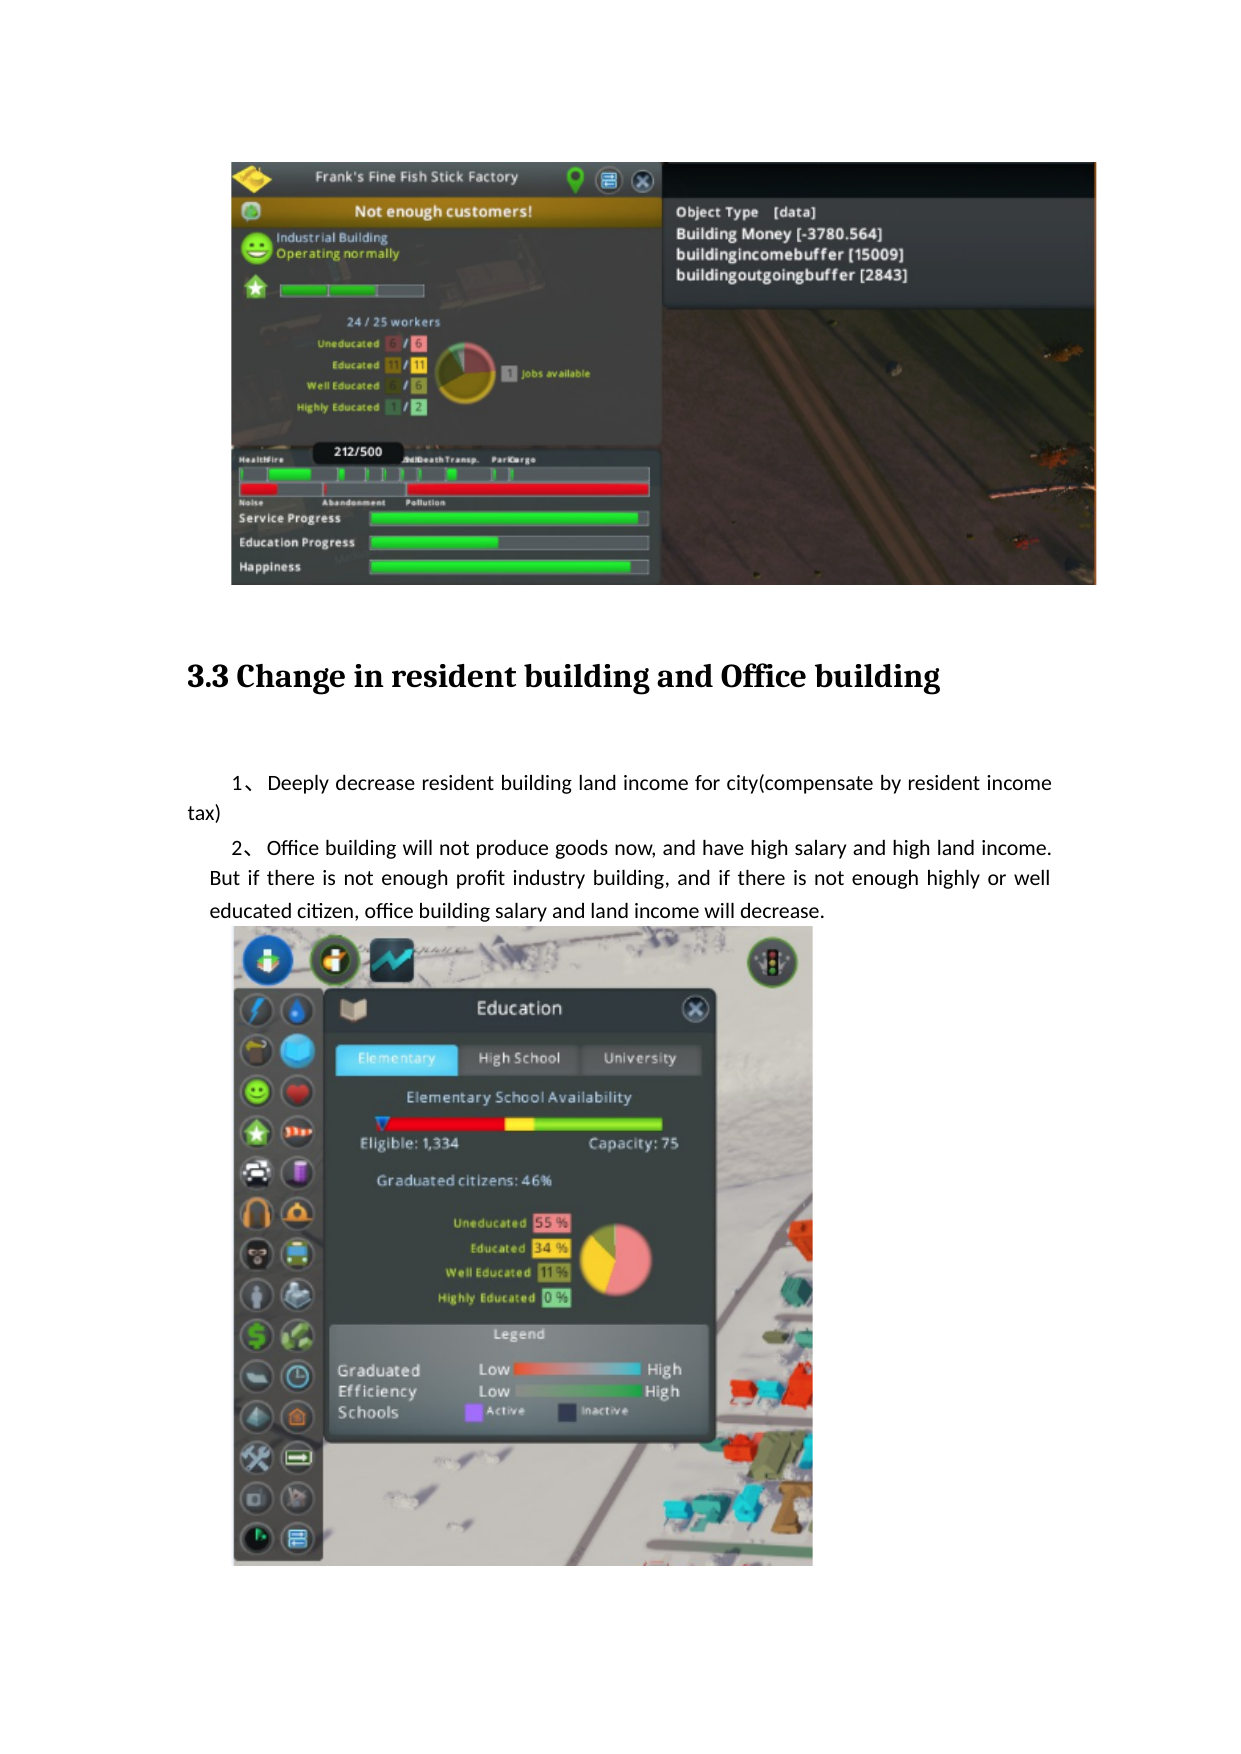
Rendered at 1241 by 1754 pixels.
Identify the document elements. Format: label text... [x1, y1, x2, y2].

text 1、Deeply decrease resident building land income for city(compensate by resident income tax) [187, 764, 1053, 829]
picture [231, 926, 813, 1566]
subtitle 3.3 Change in resident building and Office building [187, 644, 1053, 709]
text 2、Office building will not produce goods now, and have high salary and high land income. But if there is not enough profit industry building, and if there is not enough highly or well educated citizen, office building salary and land income will decrease. [209, 829, 1053, 927]
picture [231, 162, 1097, 585]
